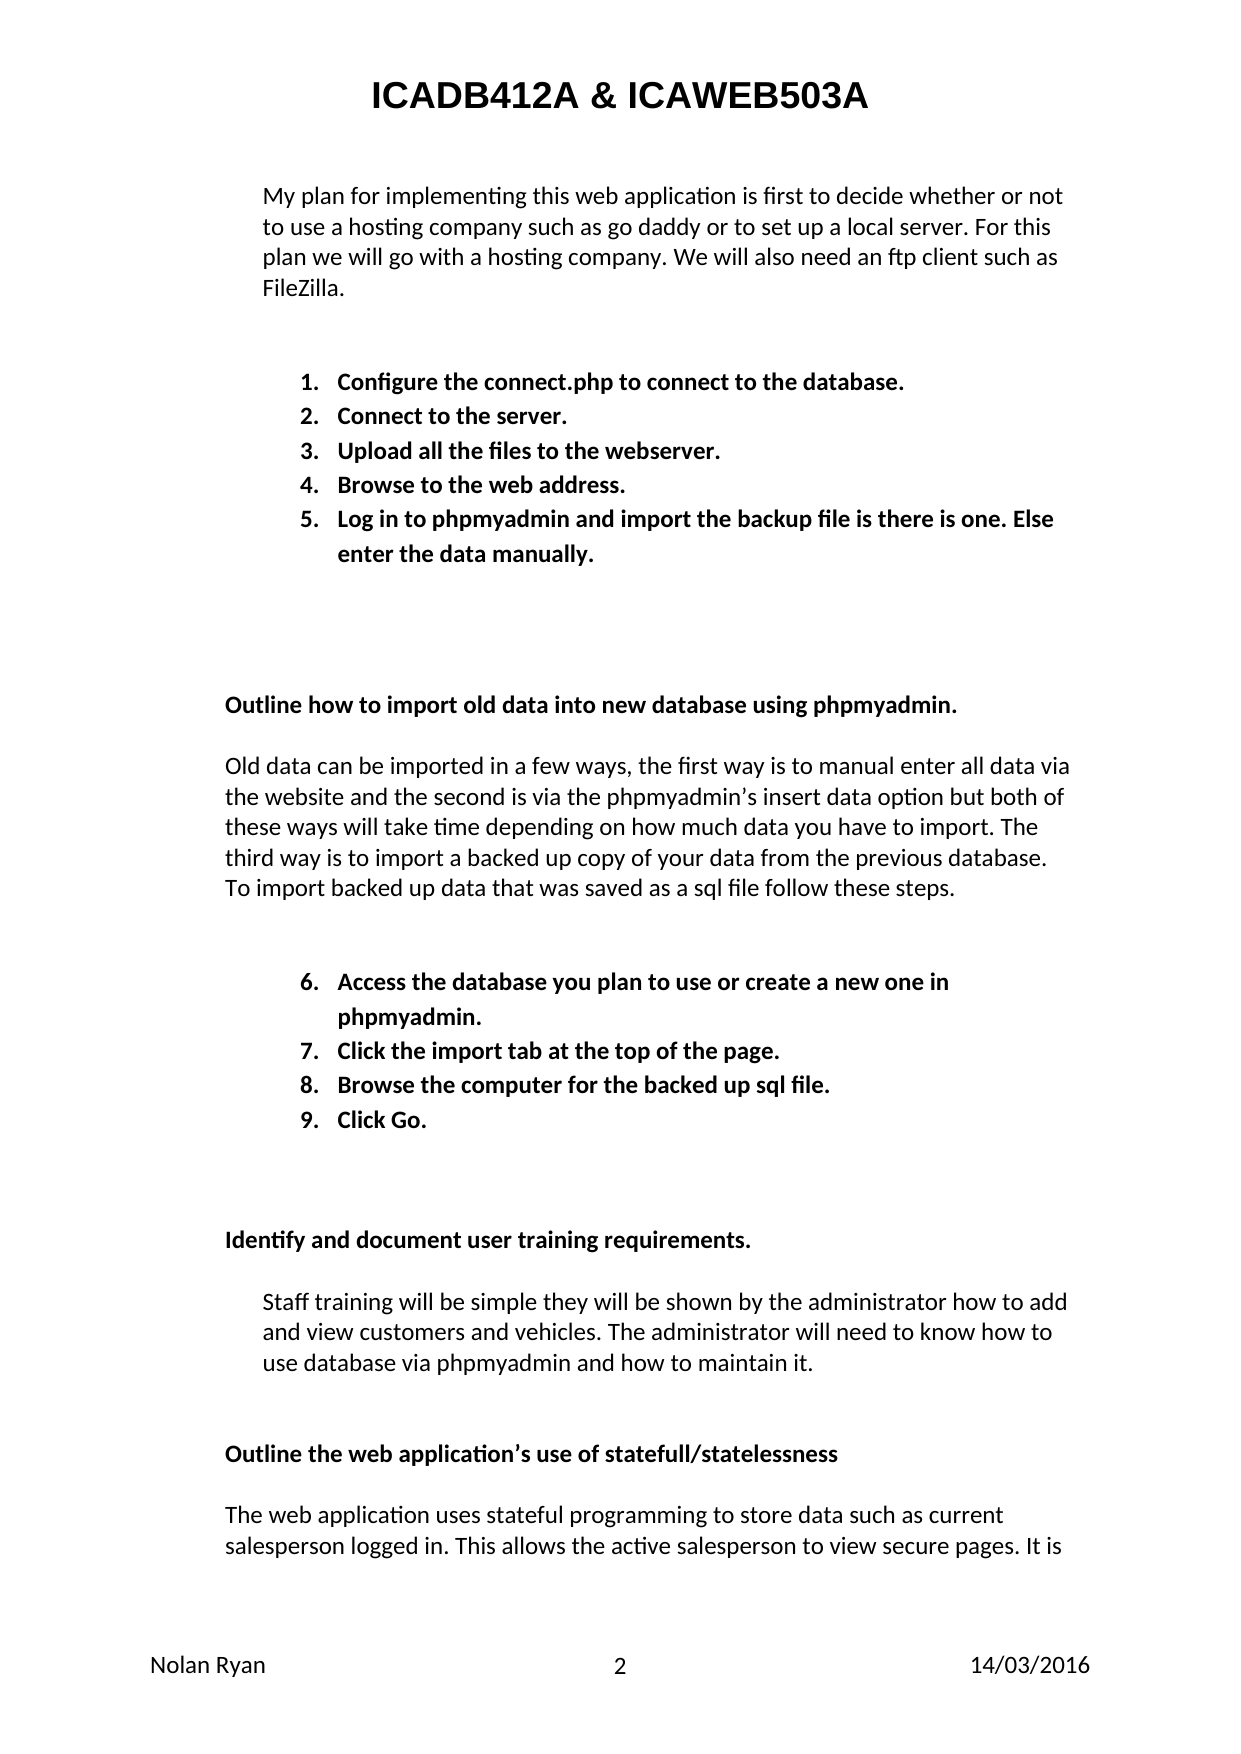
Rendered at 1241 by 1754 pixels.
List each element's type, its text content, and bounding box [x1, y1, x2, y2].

text To import backed up data that was saved as a sql file follow these steps. [225, 872, 1090, 903]
list Log in to phpmyadmin and import the backup file is there is one. Else enter the data manually. [300, 500, 1090, 568]
list Browse the computer for the backed up sql file. [300, 1066, 1090, 1100]
text Old data can be imported in a few ways, the first way is to manual enter all data via the website and the second is via the phpmyadmin’s insert data option but both of these ways will take time depending on how much data you have to import. The third way is to import a backed up copy of your data from the previous database. [225, 750, 1090, 872]
list Click Go. [300, 1100, 1090, 1134]
text My plan for implementing this web application is first to decide whether or not to use a hosting company such as go daddy or to set up a local server. For this plan we will go with a hosting company. We will also need an ftp client such as FileZilla. [262, 181, 1090, 303]
list Configure the connect.php to connect to the database. [300, 362, 1090, 397]
text Outline the web application’s use of statefull/statelessness [150, 1438, 1090, 1469]
list Access the database you plan to use or create a new one in phpmyadmin. [300, 963, 1090, 1031]
list Connect to the server. [300, 397, 1090, 431]
list Browse to the web address. [300, 465, 1090, 500]
list Upload all the files to the webserver. [300, 431, 1090, 465]
text Outline how to import old data into new database using phpmyadmin. [225, 689, 1090, 720]
list Click the import tab at the top of the page. [300, 1031, 1090, 1066]
text Staff training will be simple they will be shown by the administrator how to add and view customers and vehicles. The administrator will need to know how to use database via phpmyadmin and how to maintain it. [225, 1286, 1090, 1377]
text Identify and document user training requirements. [225, 1225, 1090, 1255]
